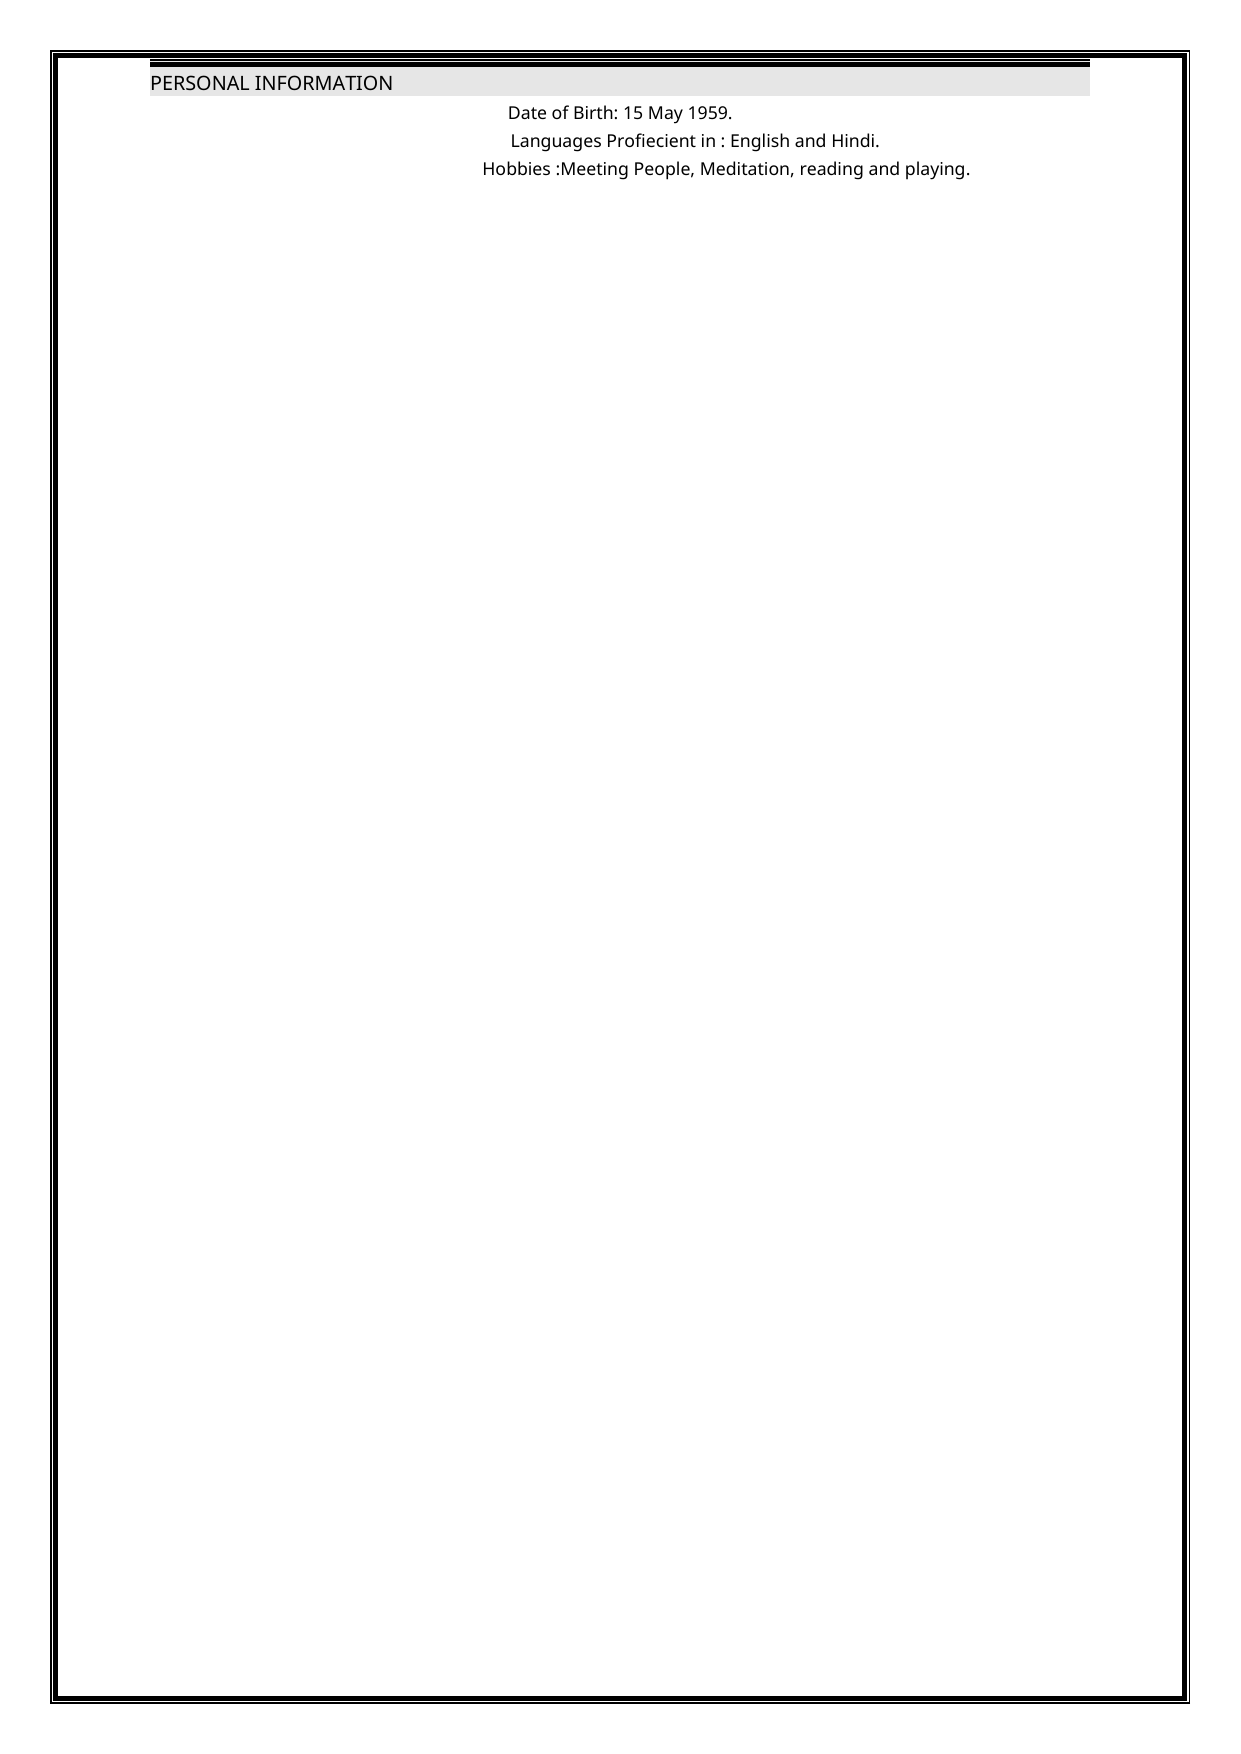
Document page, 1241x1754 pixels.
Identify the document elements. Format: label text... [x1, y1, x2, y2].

text PERSONAL INFORMATION [150, 67, 1090, 96]
text Date of Birth: 15 May 1959. [150, 100, 1090, 124]
text Hobbies :Meeting People, Meditation, reading and playing. [450, 157, 1090, 181]
text Languages Profiecient in : English and Hindi. [225, 128, 1090, 153]
